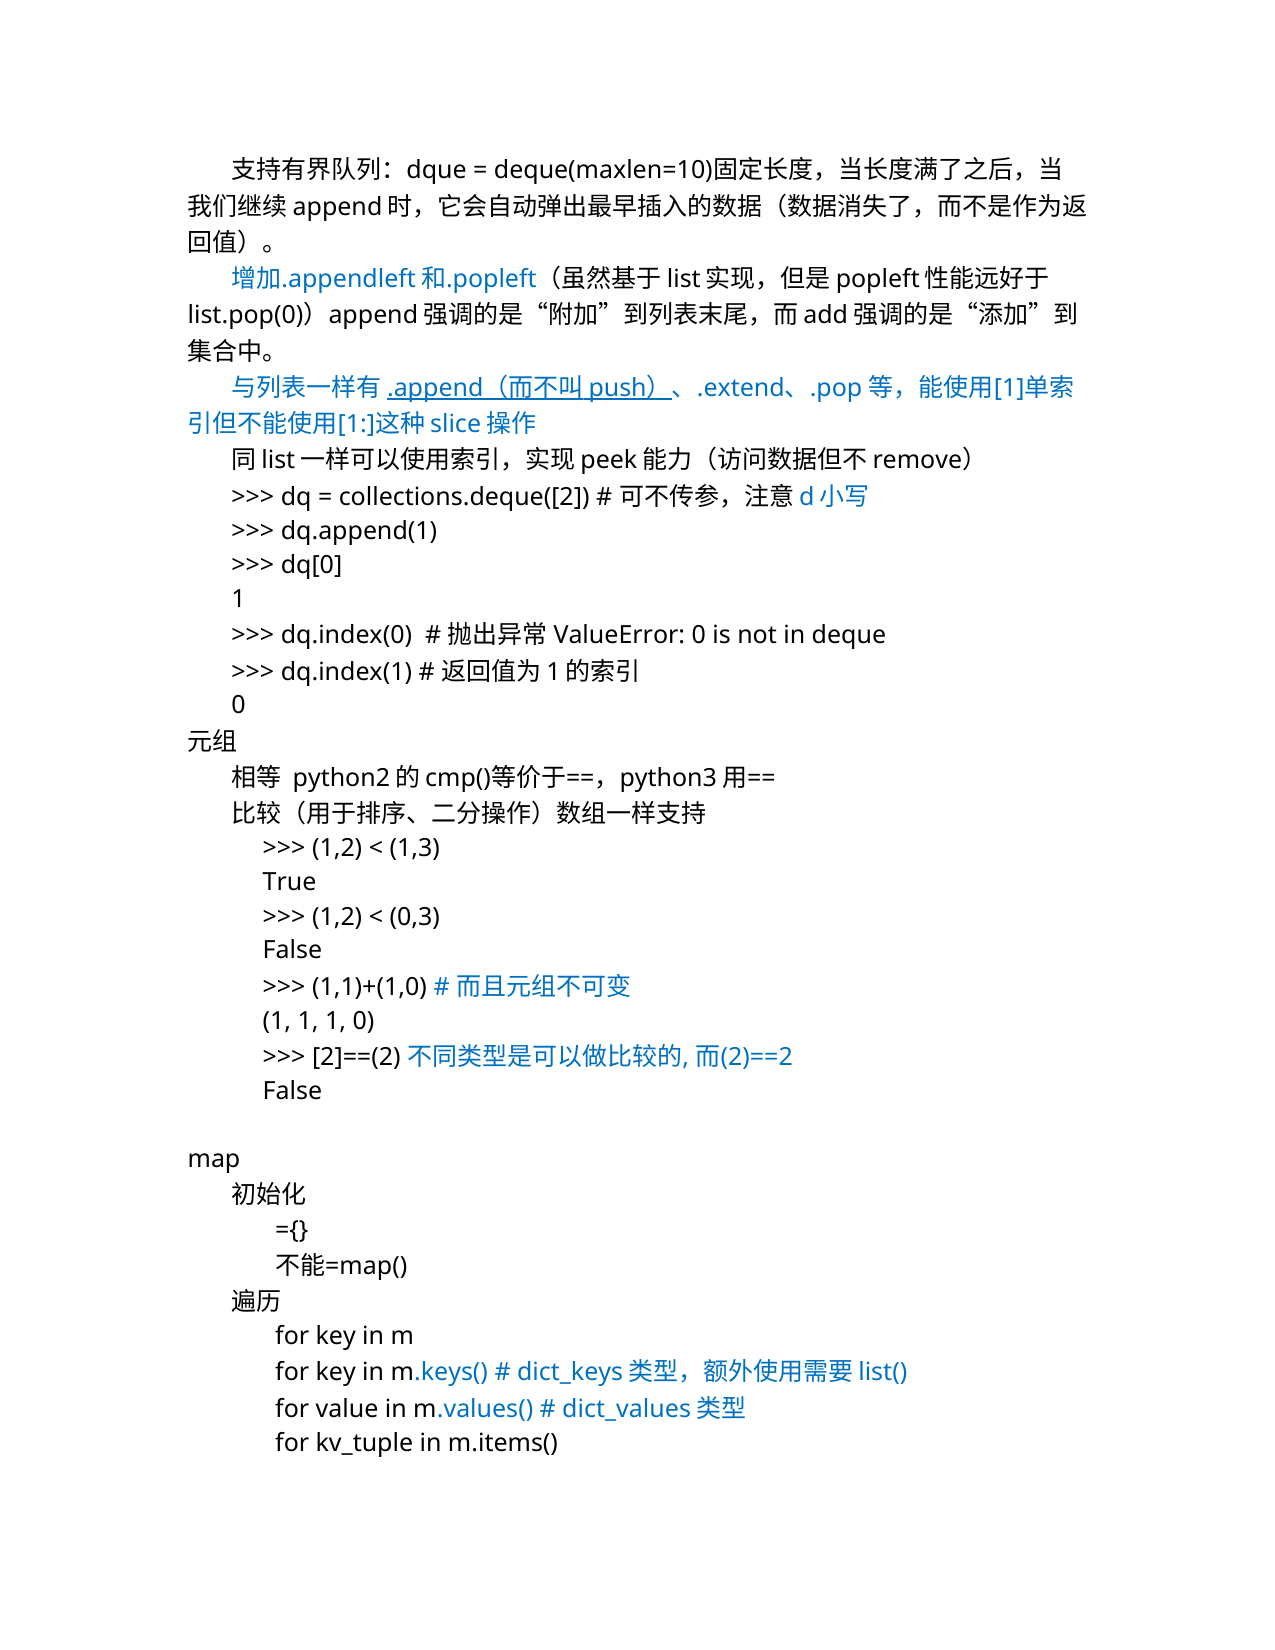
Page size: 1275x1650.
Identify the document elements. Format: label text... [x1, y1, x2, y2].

text map [187, 1141, 1087, 1175]
text 不能=map() [275, 1245, 1087, 1282]
text 元组 [187, 721, 1087, 757]
text 同list一样可以使用索引，实现peek能力（访问数据但不remove） [187, 440, 1087, 476]
text 增加.appendleft和.popleft（虽然基于list实现，但是popleft性能远好于list.pop(0)）append强调的是“附加”到列表末尾，而add强调的是“添加”到集合中。 [187, 259, 1087, 367]
text >>> (1,2) < (0,3) [262, 898, 1087, 932]
text >>> dq.index(1) # 返回值为1的索引 [187, 651, 1087, 687]
text False [262, 1073, 1087, 1107]
text >>> dq.append(1) [187, 512, 1087, 547]
text >>> dq = collections.deque([2]) # 可不传参，注意d小写 [187, 476, 1087, 512]
text ={} [231, 1211, 1087, 1245]
text >>> (1,1)+(1,0) # 而且元组不可变 [262, 966, 1087, 1002]
text for key in m [187, 1318, 1087, 1352]
text False [262, 932, 1087, 966]
text 0 [187, 687, 1087, 721]
text >>> dq.index(0) # 抛出异常 ValueError: 0 is not in deque [187, 615, 1087, 651]
text (1, 1, 1, 0) [262, 1002, 1087, 1037]
text for key in m.keys() # dict_keys类型，额外使用需要list() [187, 1352, 1087, 1388]
text True [262, 864, 1087, 898]
text >>> dq[0] [187, 547, 1087, 581]
text 1 [187, 581, 1087, 615]
text 与列表一样有 .append（而不叫push）、.extend、.pop 等，能使用[1]单索引但不能使用[1:]这种slice操作 [187, 367, 1087, 440]
text 遍历 [187, 1282, 1087, 1318]
text for kv_tuple in m.items() [187, 1424, 1087, 1458]
text >>> [2]==(2) 不同类型是可以做比较的, 而(2)==2 [262, 1037, 1087, 1073]
text 比较（用于排序、二分操作）数组一样支持 [187, 794, 1087, 830]
text >>> (1,2) < (1,3) [262, 830, 1087, 864]
text 相等 python2的cmp()等价于==，python3用== [187, 757, 1087, 794]
text 支持有界队列：dque = deque(maxlen=10)固定长度，当长度满了之后，当我们继续append时，它会自动弹出最早插入的数据（数据消失了，而不是作为返回值）。 [187, 150, 1087, 259]
text for value in m.values() # dict_values类型 [187, 1388, 1087, 1424]
text 初始化 [187, 1175, 1087, 1211]
